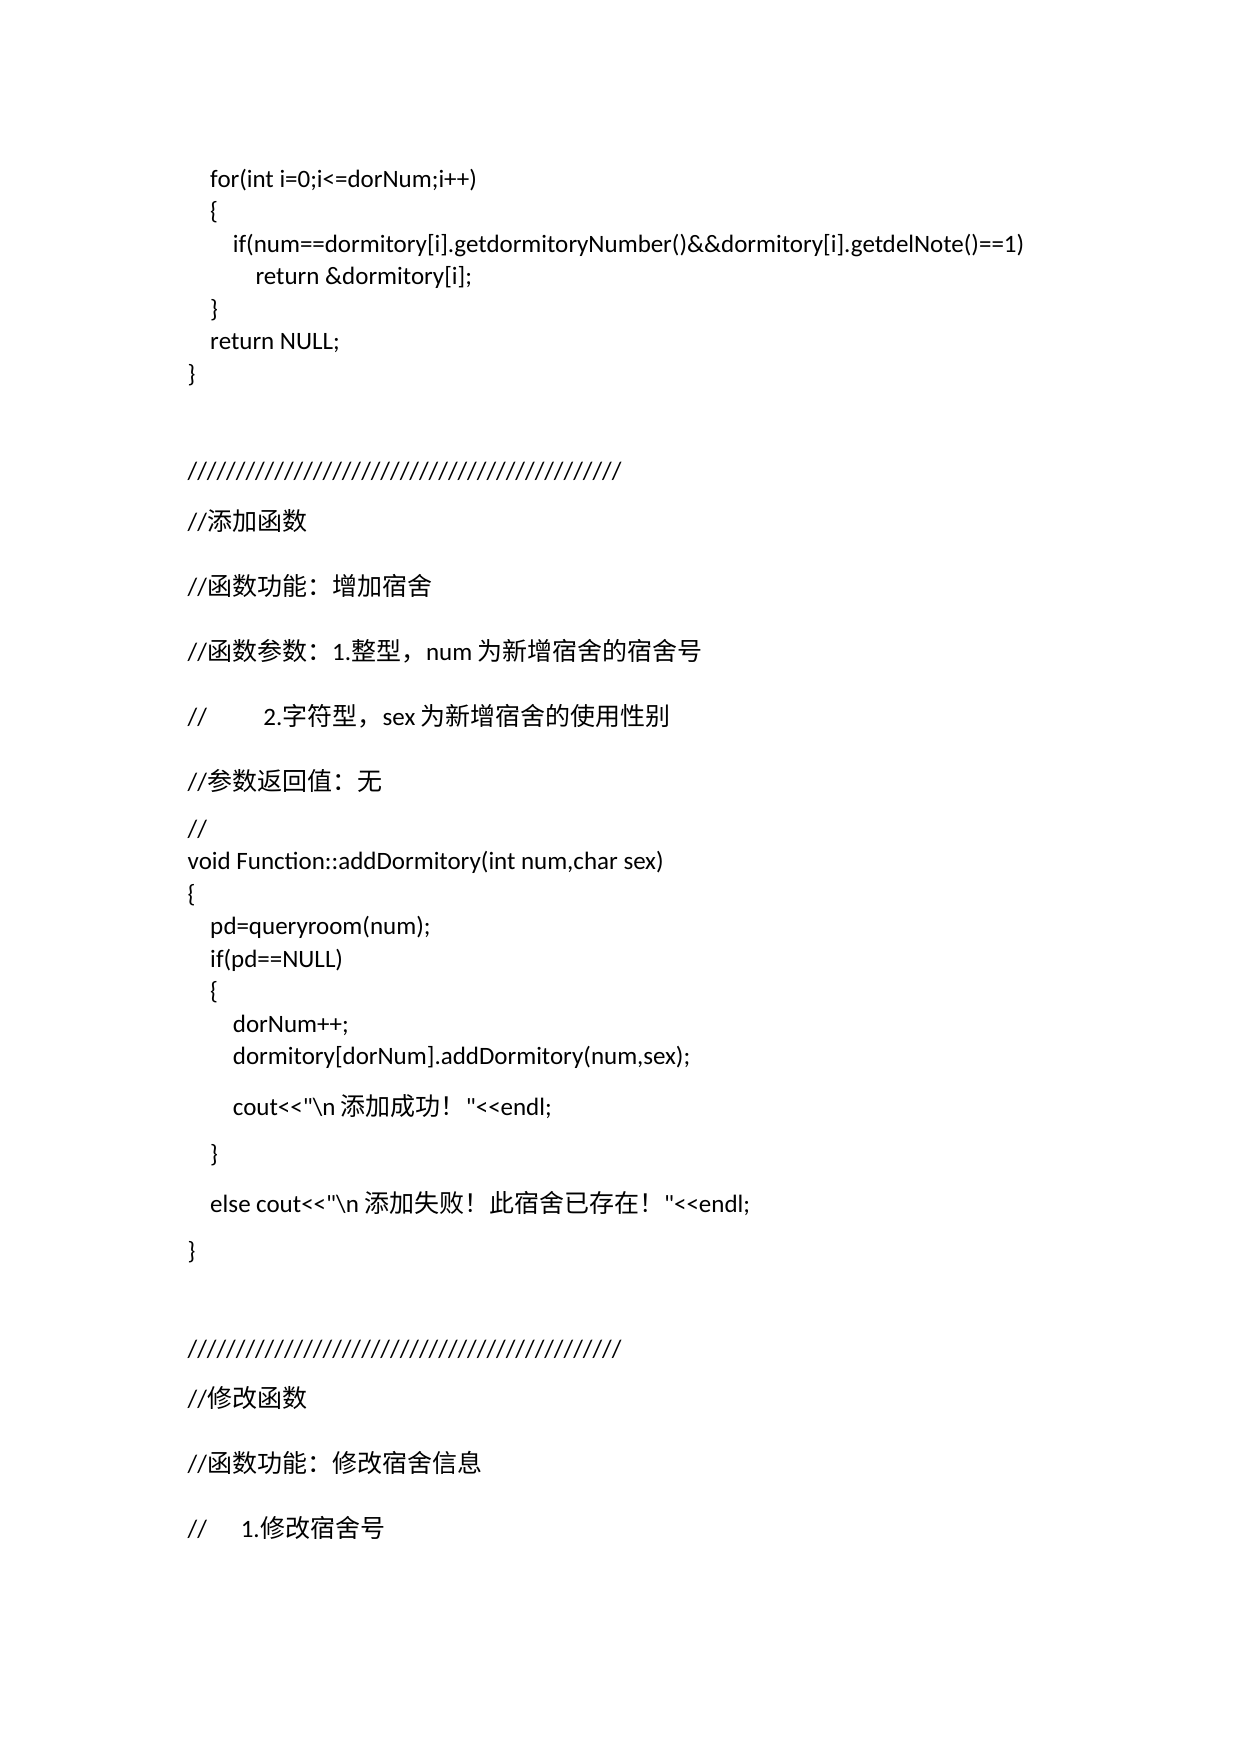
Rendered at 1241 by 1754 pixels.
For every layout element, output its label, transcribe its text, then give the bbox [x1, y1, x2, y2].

text } [187, 1137, 1053, 1169]
text } [187, 357, 1053, 389]
text else cout<<"\n添加失败！此宿舍已存在！"<<endl; [187, 1169, 1053, 1234]
text ///////////////////////////////////////////// [187, 1332, 1053, 1364]
text { [187, 877, 1053, 909]
text // 1.修改宿舍号 [187, 1494, 1053, 1559]
text //参数返回值：无 [187, 747, 1053, 812]
text if(num==dormitory[i].getdormitoryNumber()&&dormitory[i].getdelNote()==1) [187, 227, 1053, 259]
text // 2.字符型，sex为新增宿舍的使用性别 [187, 682, 1053, 747]
text } [187, 292, 1053, 324]
text { [187, 194, 1053, 227]
text return &dormitory[i]; [187, 259, 1053, 292]
text dorNum++; [187, 1007, 1053, 1039]
text //函数功能：增加宿舍 [187, 552, 1053, 617]
text void Function::addDormitory(int num,char sex) [187, 844, 1053, 877]
text if(pd==NULL) [187, 942, 1053, 974]
text cout<<"\n添加成功！"<<endl; [187, 1072, 1053, 1137]
text dormitory[dorNum].addDormitory(num,sex); [187, 1039, 1053, 1072]
text pd=queryroom(num); [187, 909, 1053, 942]
text //函数功能：修改宿舍信息 [187, 1429, 1053, 1494]
text } [187, 1234, 1053, 1267]
text return NULL; [187, 324, 1053, 357]
text { [187, 974, 1053, 1007]
text for(int i=0;i<=dorNum;i++) [187, 162, 1053, 194]
text //函数参数：1.整型，num为新增宿舍的宿舍号 [187, 617, 1053, 682]
text // [187, 812, 1053, 844]
text //修改函数 [187, 1364, 1053, 1429]
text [187, 454, 1053, 487]
text //添加函数 [187, 487, 1053, 552]
